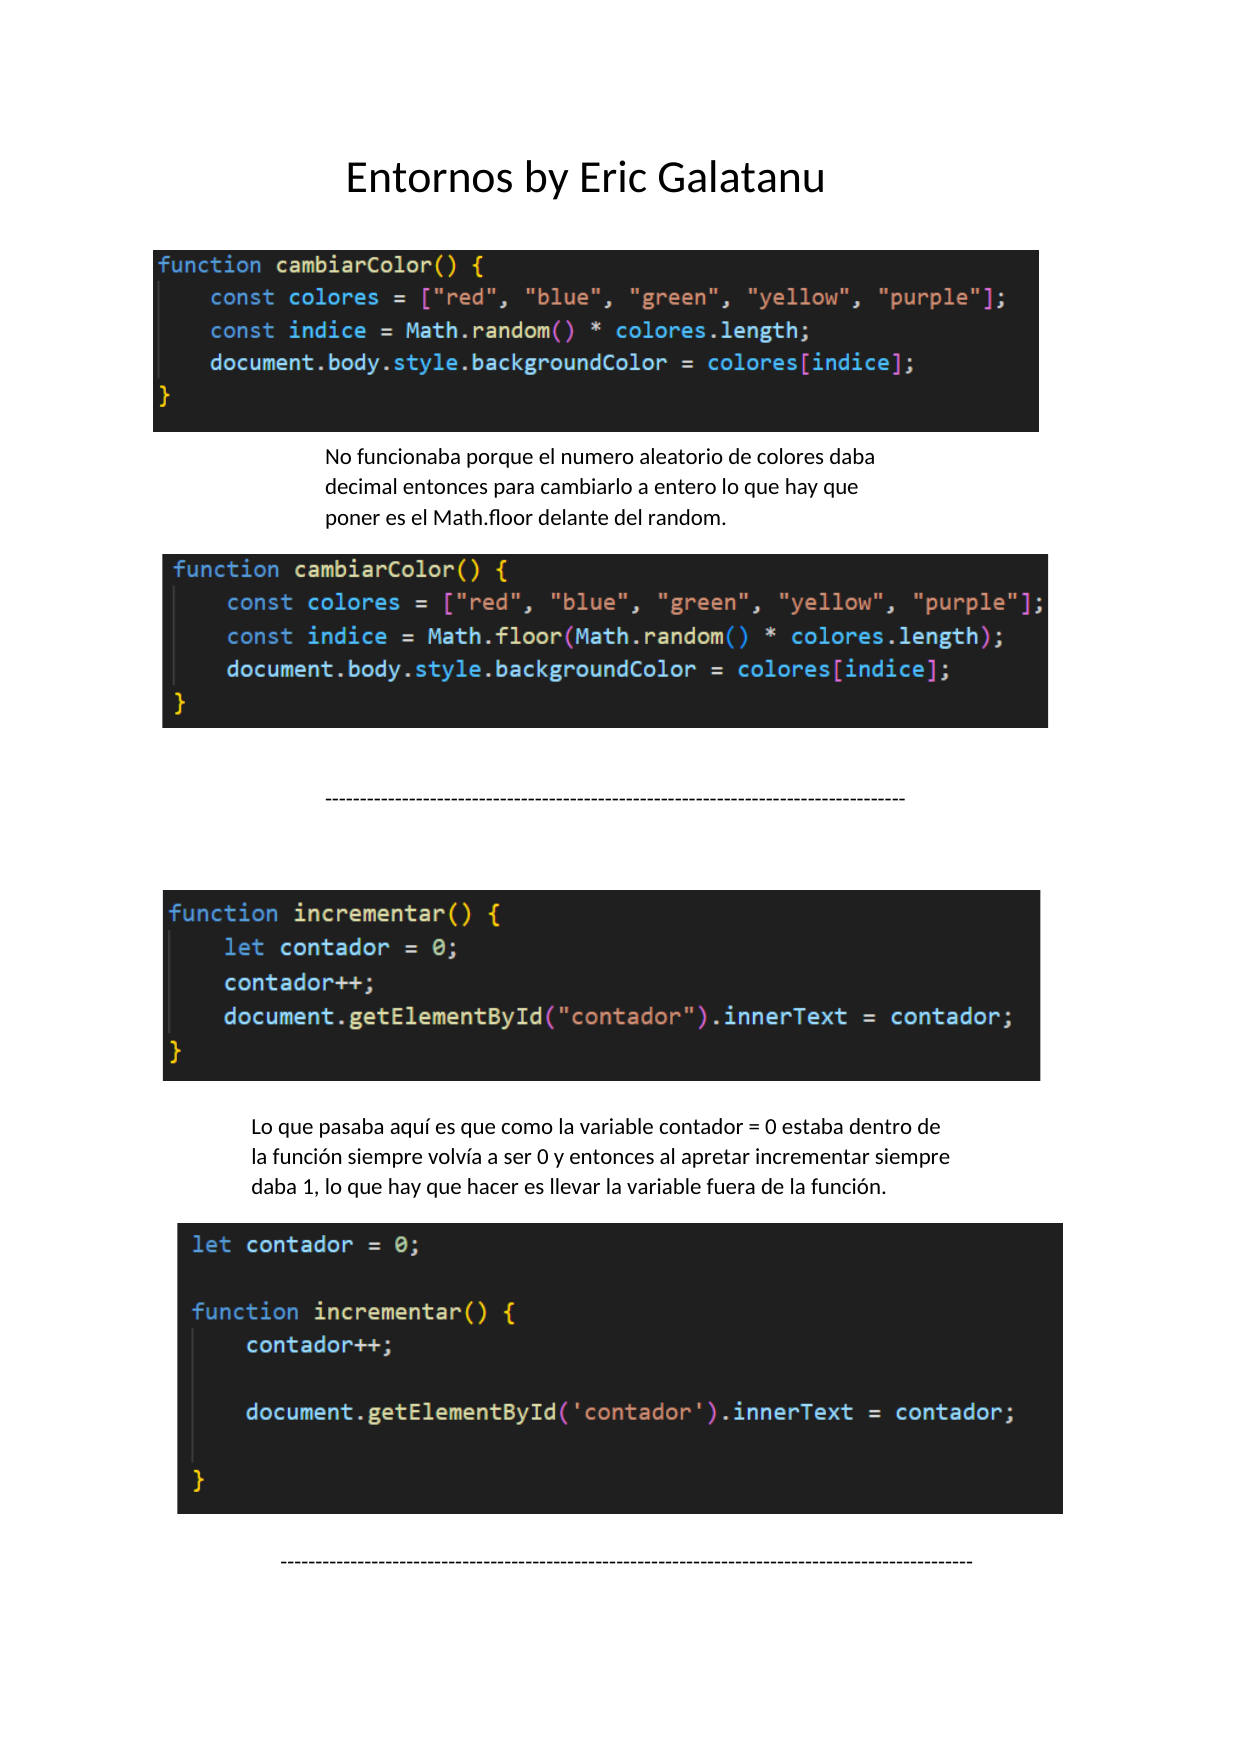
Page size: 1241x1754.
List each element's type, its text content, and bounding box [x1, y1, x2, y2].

text No funcionaba porque el numero aleatorio de colores daba decimal entonces para cambiarlo a entero lo que hay que poner es el Math.floor delante del random. [325, 442, 1063, 531]
picture [177, 1223, 1063, 1514]
picture [162, 554, 1049, 728]
text ----------------------------------------------------------------------------------- [325, 784, 1063, 812]
text Entornos by Eric Galatanu [325, 148, 1063, 203]
text Lo que pasaba aquí es que como la variable contador = 0 estaba dentro de la función siempre volvía a ser 0 y entonces al apretar incrementar siempre daba 1, lo que hay que hacer es llevar la variable fuera de la función. [251, 1112, 1063, 1200]
text --------------------------------------------------------------------------------------------------- [177, 1547, 1063, 1575]
picture [153, 250, 1039, 432]
picture [162, 890, 1041, 1081]
